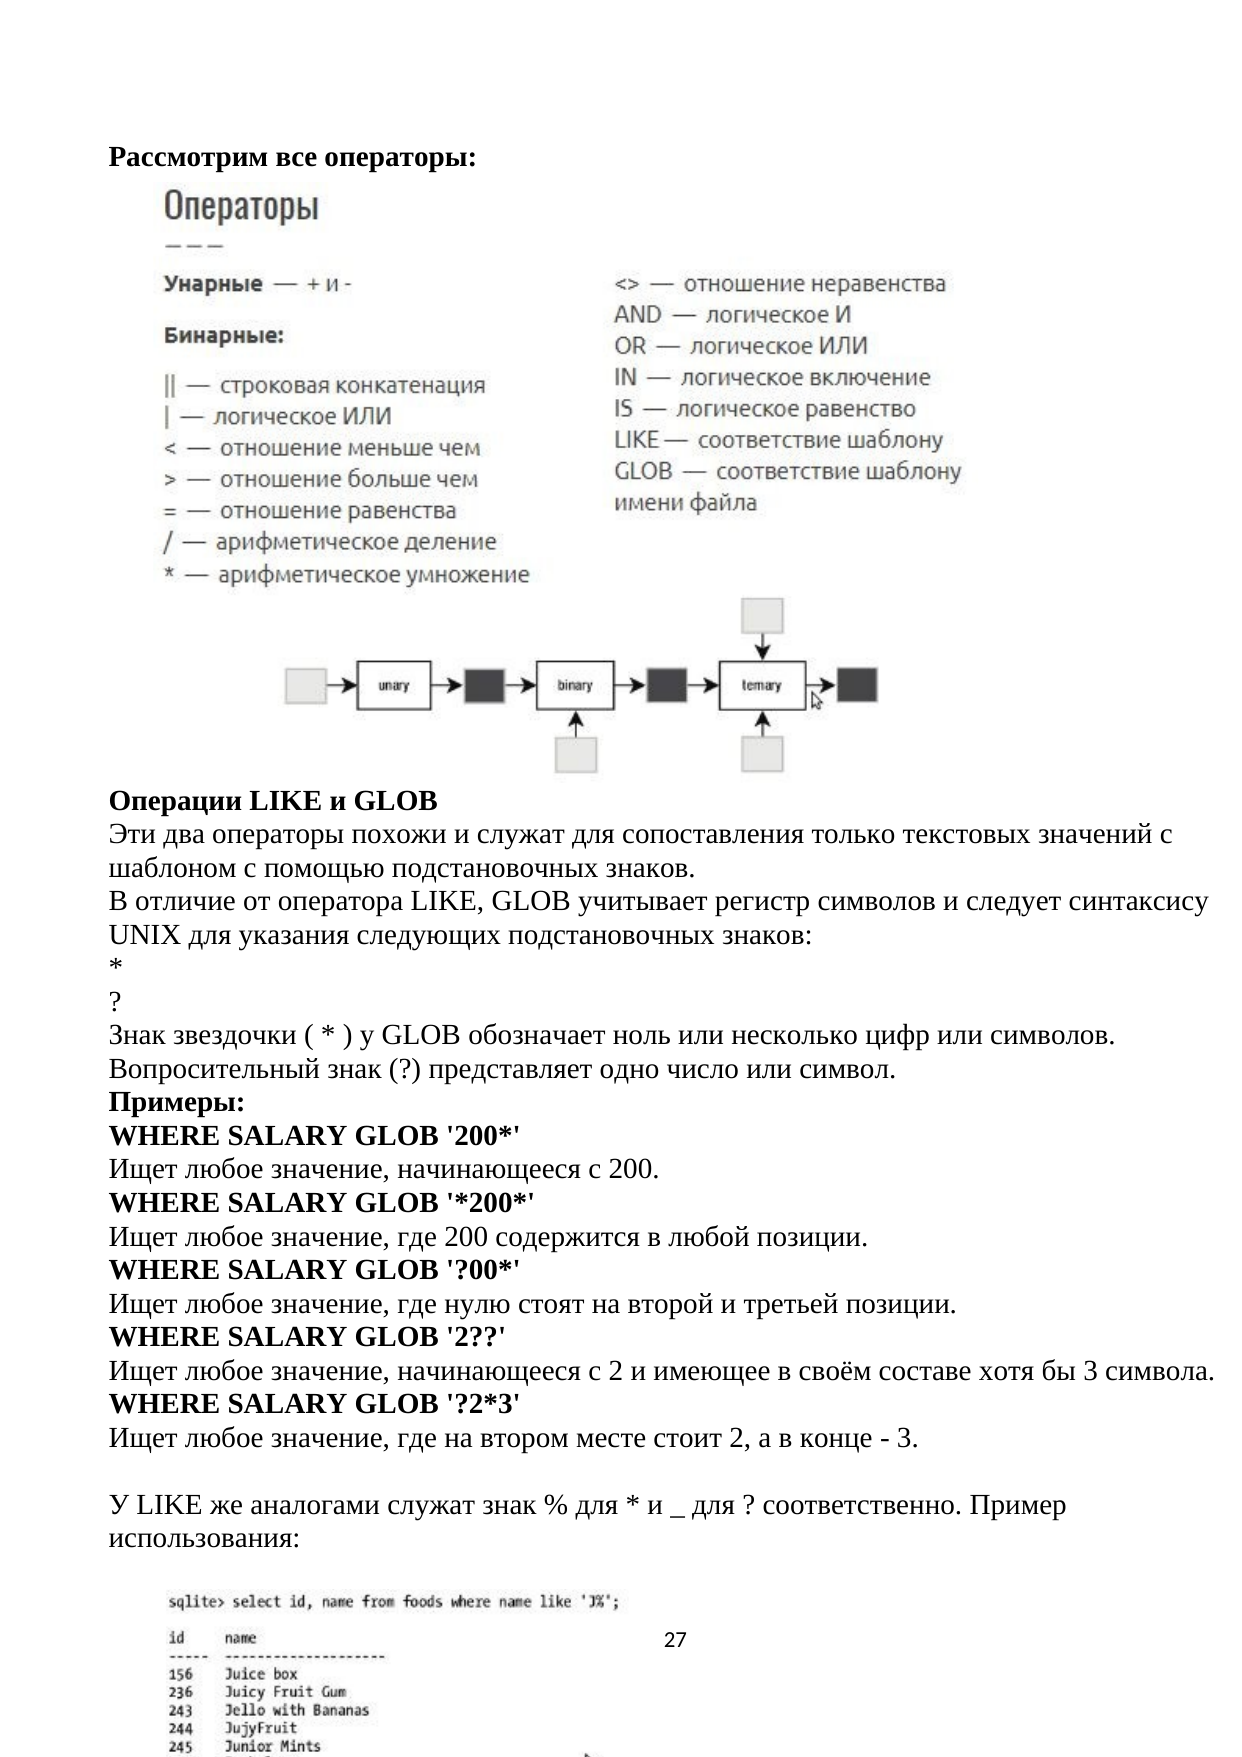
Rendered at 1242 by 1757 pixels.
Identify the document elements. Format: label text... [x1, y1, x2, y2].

picture [153, 182, 979, 783]
text Ищет любое значение, где нулю стоят на второй и третьей позиции. [108, 1286, 1242, 1319]
text Эти два операторы похожи и служат для сопоставления только текстовых значений с шаблоном с помощью подстановочных знаков. [108, 816, 1242, 883]
text Ищет любое значение, где на втором месте стоит 2, а в конце - 3. [108, 1420, 1242, 1453]
text WHERE SALARY GLOB '?00*' [108, 1252, 1242, 1286]
text В отличие от оператора LIKE, GLOB учитывает регистр символов и следует синтаксису UNIX для указания следующих подстановочных знаков: [108, 883, 1242, 950]
text WHERE SALARY GLOB '2??' [108, 1319, 1242, 1353]
text WHERE SALARY GLOB '*200*' [108, 1185, 1242, 1219]
text Рассмотрим все операторы: [108, 139, 1242, 173]
picture [165, 1589, 629, 1757]
text Ищет любое значение, начинающееся с 200. [108, 1152, 1242, 1185]
text WHERE SALARY GLOB '200*' [108, 1118, 1242, 1152]
text Знак звездочки ( * ) у GLOB обозначает ноль или несколько цифр или символов. Вопросительный знак (?) представляет одно число или символ. [108, 1017, 1242, 1084]
text ? [108, 984, 1242, 1017]
text Ищет любое значение, начинающееся с 2 и имеющее в своём составе хотя бы 3 символа. [108, 1353, 1242, 1386]
text Ищет любое значение, где 200 содержится в любой позиции. [108, 1219, 1242, 1252]
text WHERE SALARY GLOB '?2*3' [108, 1386, 1242, 1420]
text У LIKE же аналогами служат знак % для * и _ для ? соответственно. Пример использования: [108, 1487, 1242, 1554]
text Примеры: [108, 1084, 1242, 1118]
text * [108, 950, 1242, 984]
